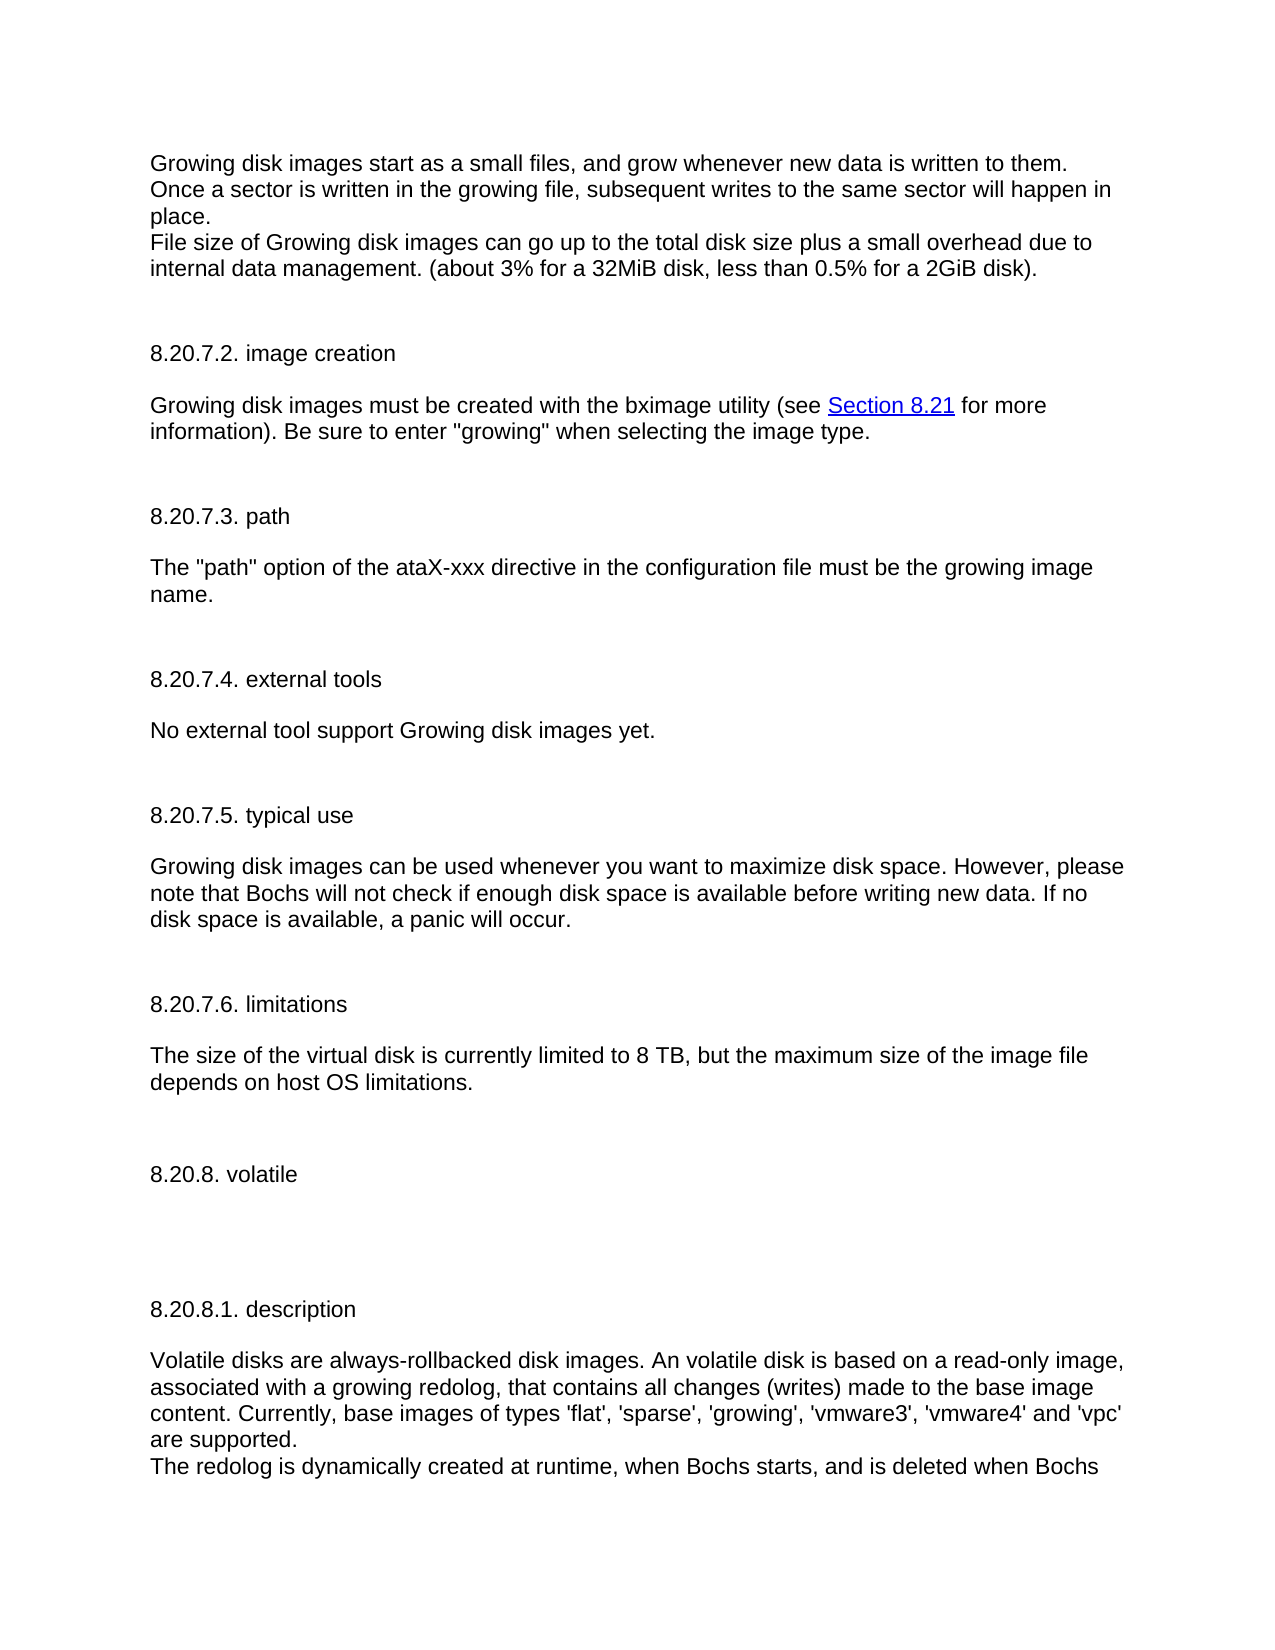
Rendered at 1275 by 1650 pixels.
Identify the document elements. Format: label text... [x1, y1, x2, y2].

text Growing disk images start as a small files, and grow whenever new data is written to them. [150, 150, 1125, 176]
text No external tool support Growing disk images yet. [150, 717, 1125, 743]
text Growing disk images must be created with the bximage utility (see Section 8.21 for more information). Be sure to enter "growing" when selecting the image type. [150, 392, 1125, 444]
text The "path" option of the ataX-xxx directive in the configuration file must be the growing image name. [150, 554, 1125, 607]
text File size of Growing disk images can go up to the total disk size plus a small overhead due to internal data management. (about 3% for a 32MiB disk, less than 0.5% for a 2GiB disk). [150, 229, 1125, 282]
text The size of the virtual disk is currently limited to 8 TB, but the maximum size of the image file depends on host OS limitations. [150, 1042, 1125, 1095]
text 8.20.7.3. path [150, 503, 1125, 529]
text 8.20.8.1. description [150, 1296, 1125, 1322]
text 8.20.7.5. typical use [150, 802, 1125, 828]
text Volatile disks are always-rollbacked disk images. An volatile disk is based on a read-only image, associated with a growing redolog, that contains all changes (writes) made to the base image content. Currently, base images of types 'flat', 'sparse', 'growing', 'vmware3', 'vmware4' and 'vpc' are supported. [150, 1347, 1125, 1453]
text Growing disk images can be used whenever you want to maximize disk space. However, please note that Bochs will not check if enough disk space is available before writing new data. If no disk space is available, a panic will occur. [150, 853, 1125, 932]
text Once a sector is written in the growing file, subsequent writes to the same sector will happen in place. [150, 176, 1125, 229]
text 8.20.7.2. image creation [150, 340, 1125, 367]
text 8.20.8. volatile [150, 1161, 1125, 1188]
text 8.20.7.6. limitations [150, 991, 1125, 1017]
text 8.20.7.4. external tools [150, 666, 1125, 692]
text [150, 1453, 1125, 1479]
